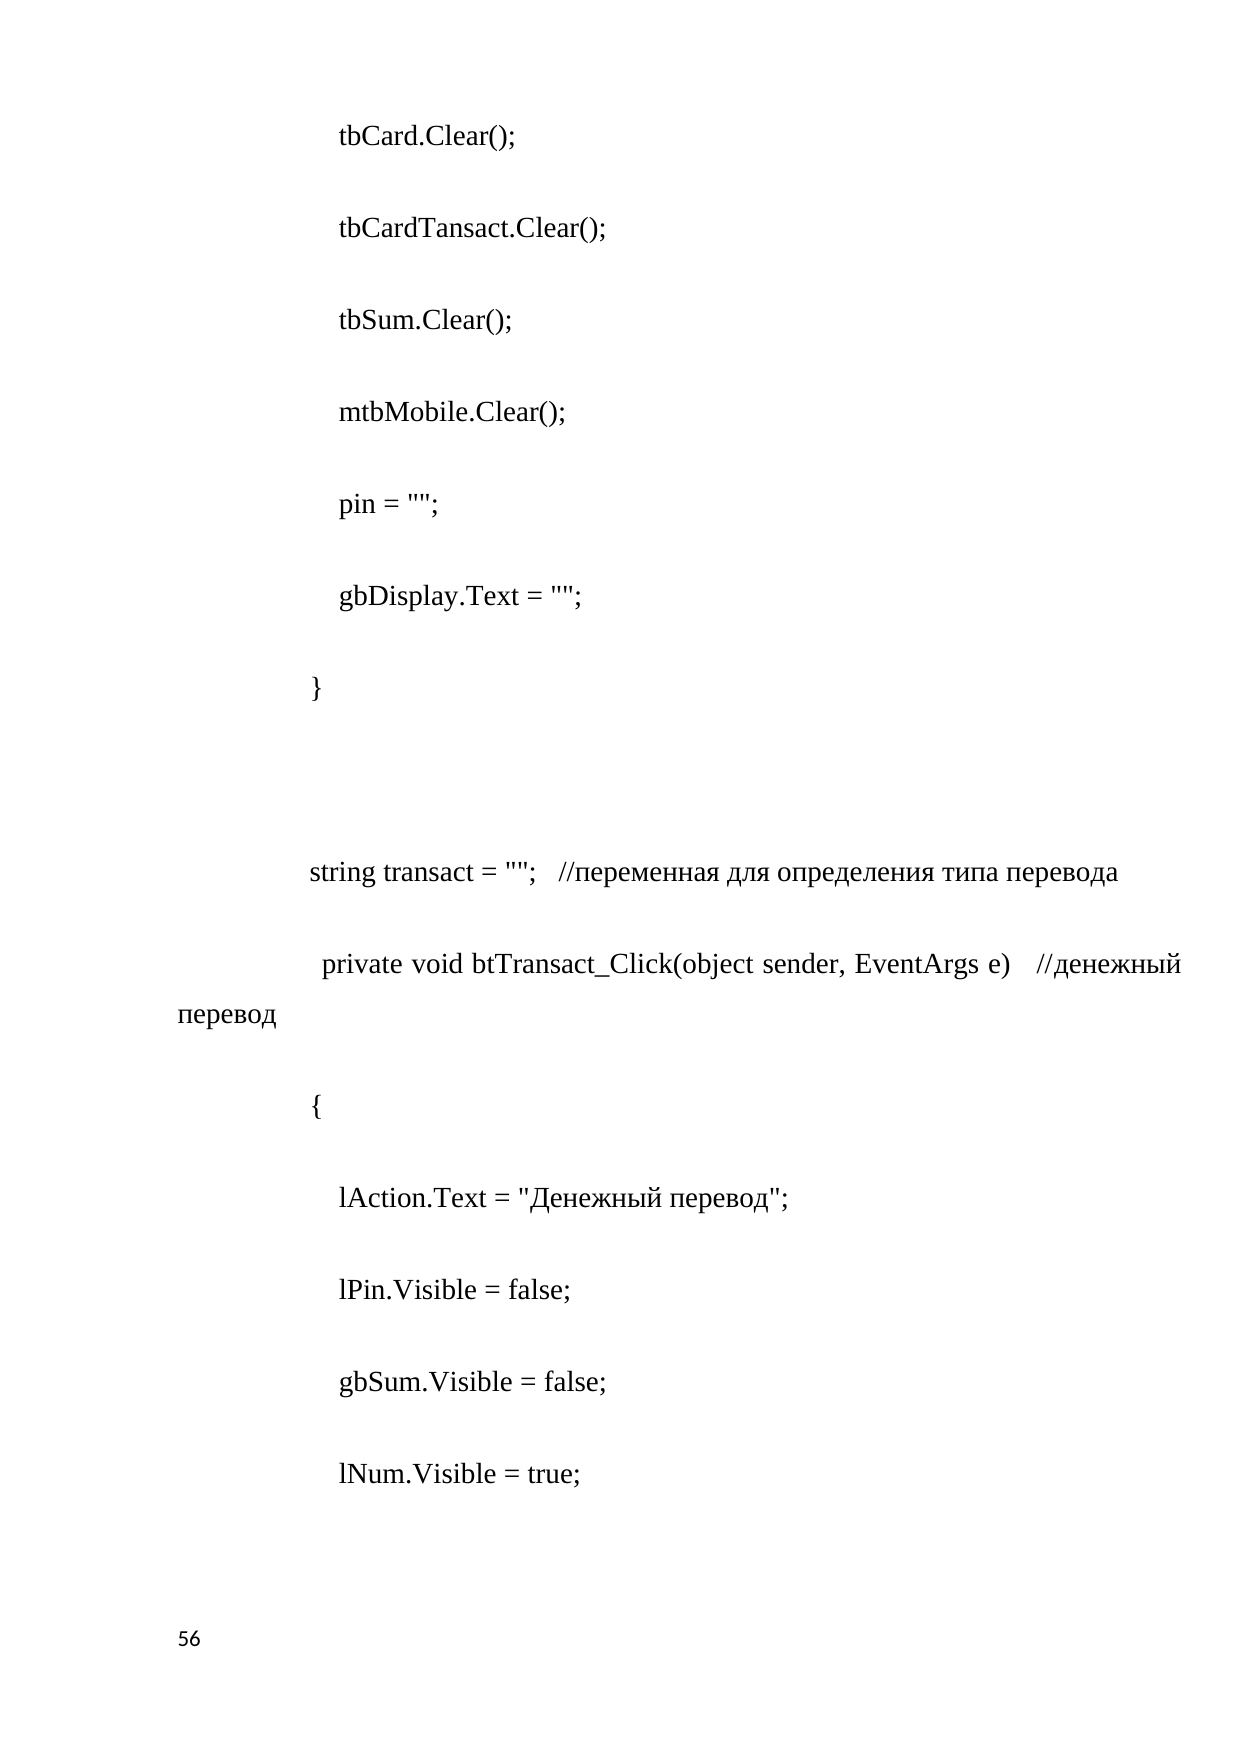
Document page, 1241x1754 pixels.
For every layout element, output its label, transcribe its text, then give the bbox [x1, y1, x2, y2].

text mtbMobile.Clear(); [177, 394, 1181, 428]
text gbDisplay.Text = ""; [177, 578, 1181, 612]
text { [177, 1088, 1181, 1122]
text gbSum.Visible = false; [177, 1364, 1181, 1398]
text string transact = ""; //переменная для определения типа перевода [177, 854, 1181, 887]
text lNum.Visible = true; [177, 1456, 1181, 1490]
text lPin.Visible = false; [177, 1272, 1181, 1306]
text tbCard.Clear(); [177, 118, 1181, 152]
text tbSum.Clear(); [177, 302, 1181, 336]
text lAction.Text = "Денежный перевод"; [177, 1180, 1181, 1214]
text private void btTransact_Click(object sender, EventArgs e) //денежный перевод [177, 946, 1181, 1030]
text } [177, 670, 1181, 703]
text tbCardTansact.Clear(); [177, 210, 1181, 244]
text pin = ""; [177, 486, 1181, 519]
